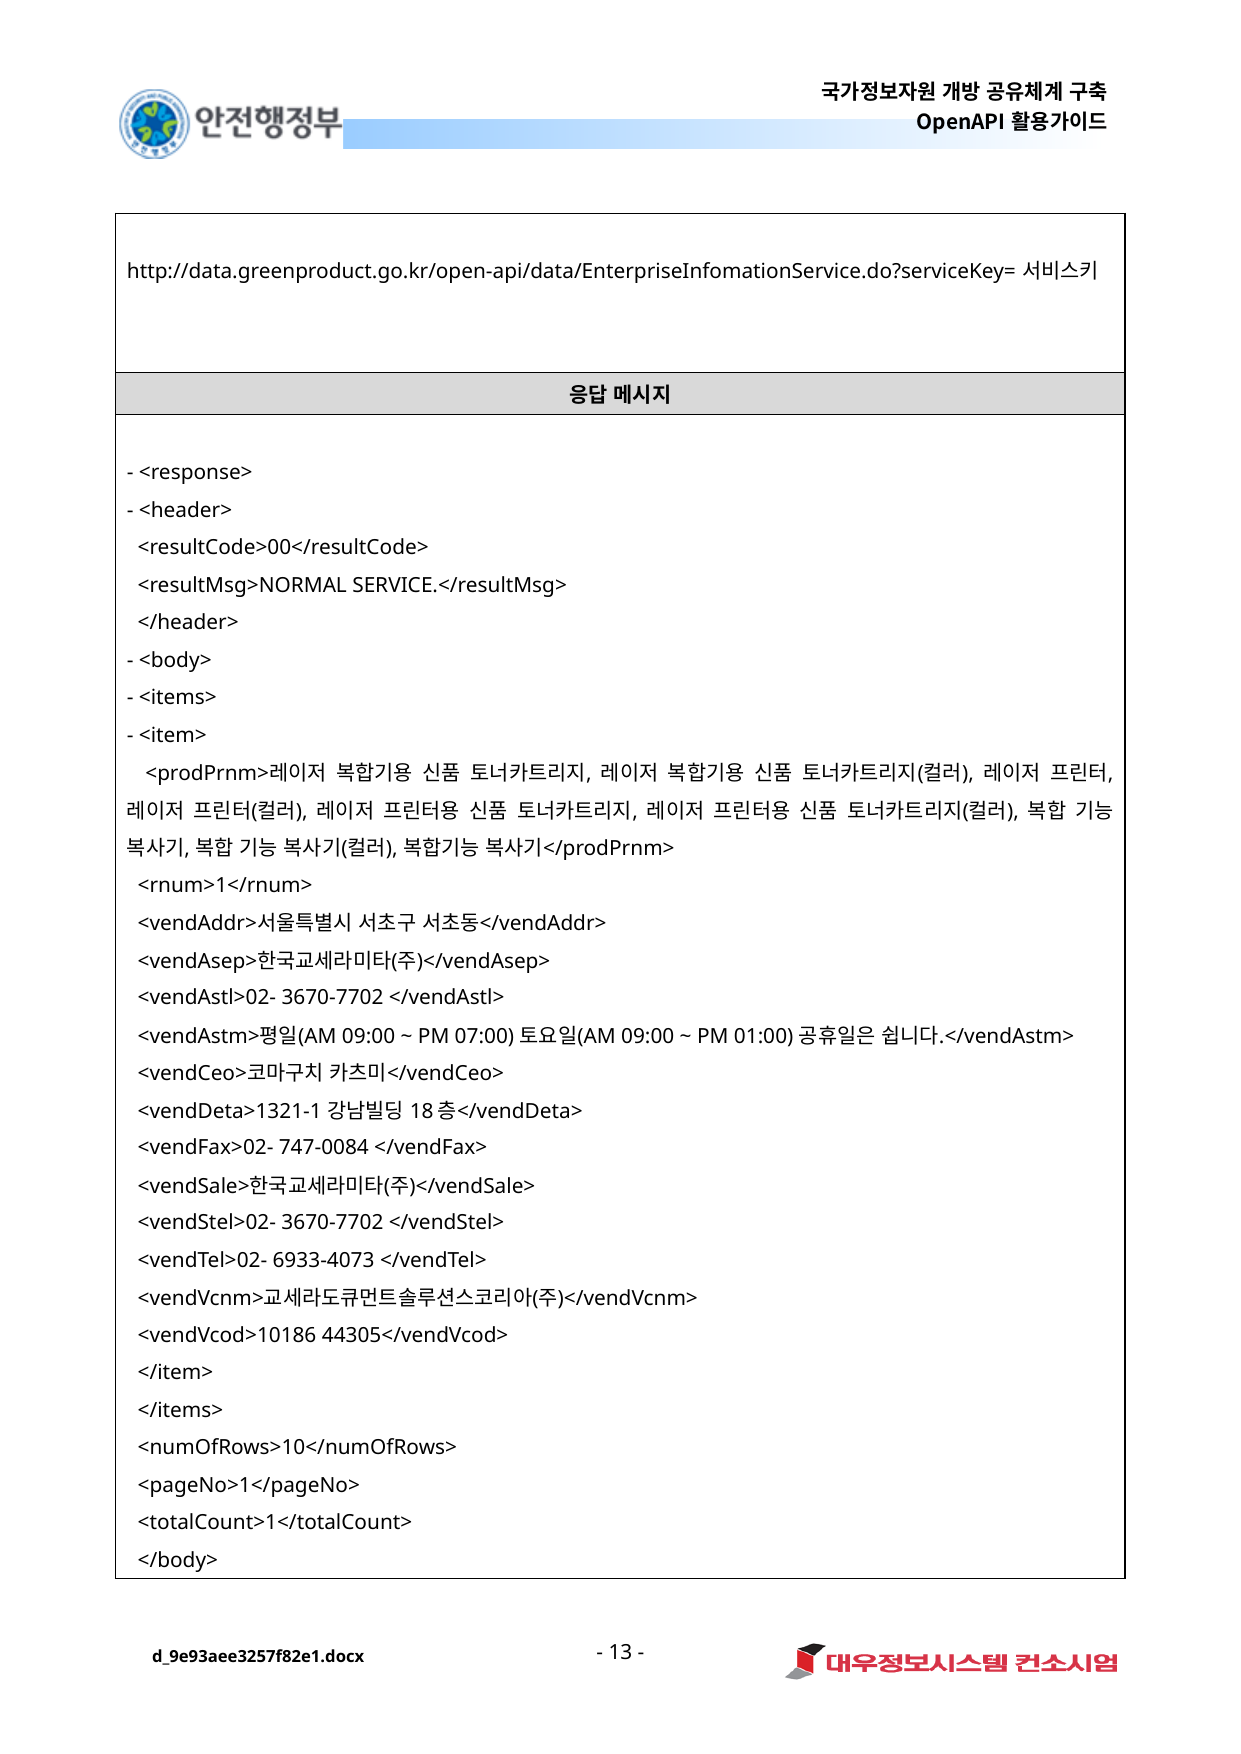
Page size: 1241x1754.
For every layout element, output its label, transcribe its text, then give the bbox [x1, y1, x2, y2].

table_cell http://data.greenproduct.go.kr/open-api/data/EnterpriseInfomationService.do?serviceKey= 서비스키 [116, 214, 1124, 372]
picture [118, 88, 344, 159]
table_cell 응답 메시지 [116, 373, 1124, 414]
picture [783, 1635, 1123, 1680]
